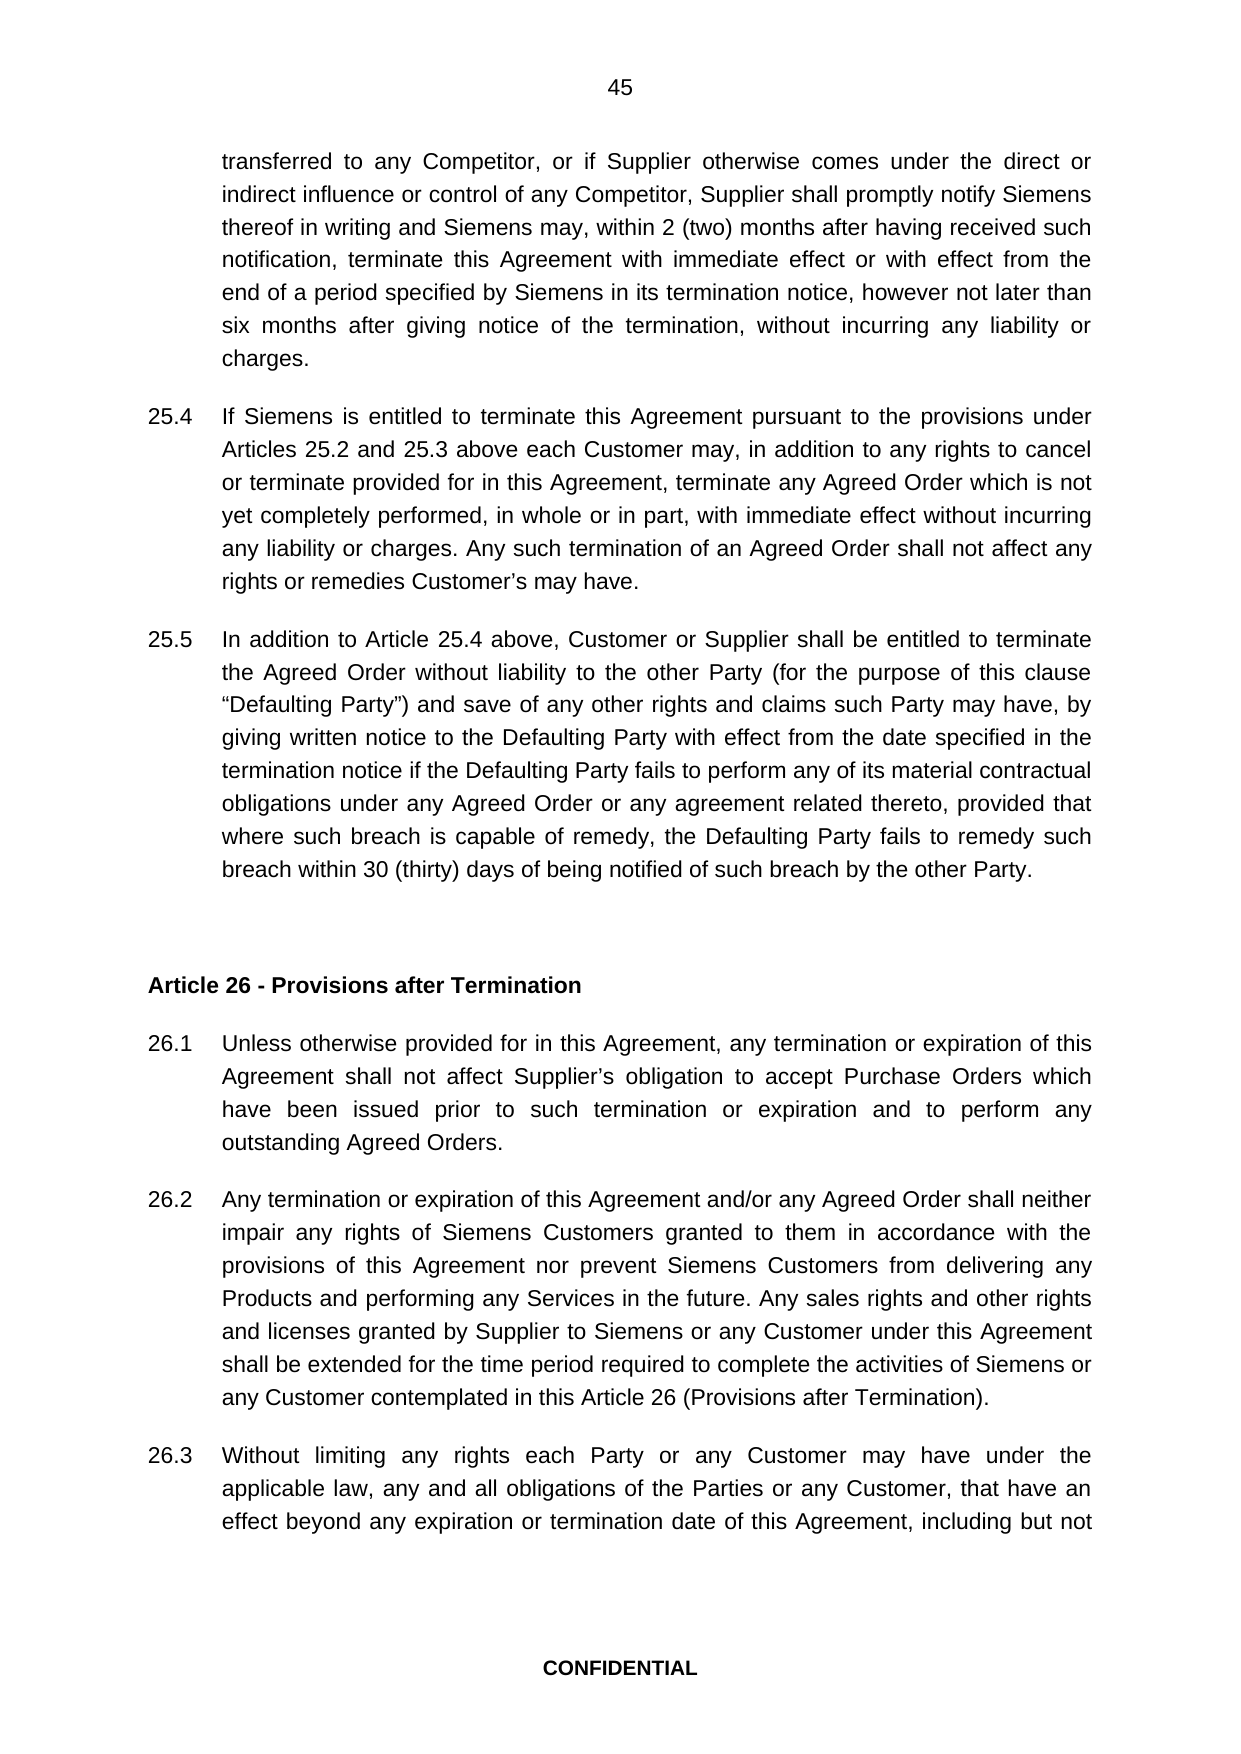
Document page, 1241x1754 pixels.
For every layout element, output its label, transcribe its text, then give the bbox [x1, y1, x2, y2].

subtitle Any termination or expiration of this Agreement and/or any Agreed Order shall neither impair any rights of Siemens Customers granted to them in accordance with the provisions of this Agreement nor prevent Siemens Customers from delivering any Products and performing any Services in the future. Any sales rights and other rights and licenses granted by Supplier to Siemens or any Customer under this Agreement shall be extended for the time period required to complete the activities of Siemens or any Customer contemplated in this Article 26 (Provisions after Termination). [148, 1186, 1092, 1410]
subtitle If Siemens is entitled to terminate this Agreement pursuant to the provisions under Articles 25.2 and 25.3 above each Customer may, in addition to any rights to cancel or terminate provided for in this Agreement, terminate any Agreed Order which is not yet completely performed, in whole or in part, with immediate effect without incurring any liability or charges. Any such termination of an Agreed Order shall not affect any rights or remedies Customer’s may have. [148, 403, 1092, 594]
subtitle - Provisions after Termination [148, 972, 1092, 998]
subtitle Unless otherwise provided for in this Agreement, any termination or expiration of this Agreement shall not affect Supplier’s obligation to accept Purchase Orders which have been issued prior to such termination or expiration and to perform any outstanding Agreed Orders. [148, 1030, 1092, 1155]
subtitle In addition to Article 25.4 above, Customer or Supplier shall be entitled to terminate the Agreed Order without liability to the other Party (for the purpose of this clause “Defaulting Party”) and save of any other rights and claims such Party may have, by giving written notice to the Defaulting Party with effect from the date specified in the termination notice if the Defaulting Party fails to perform any of its material contractual obligations under any Agreed Order or any agreement related thereto, provided that where such breach is capable of remedy, the Defaulting Party fails to remedy such breach within 30 (thirty) days of being notified of such breach by the other Party. [148, 626, 1092, 882]
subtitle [148, 148, 1092, 372]
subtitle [148, 1442, 1092, 1534]
